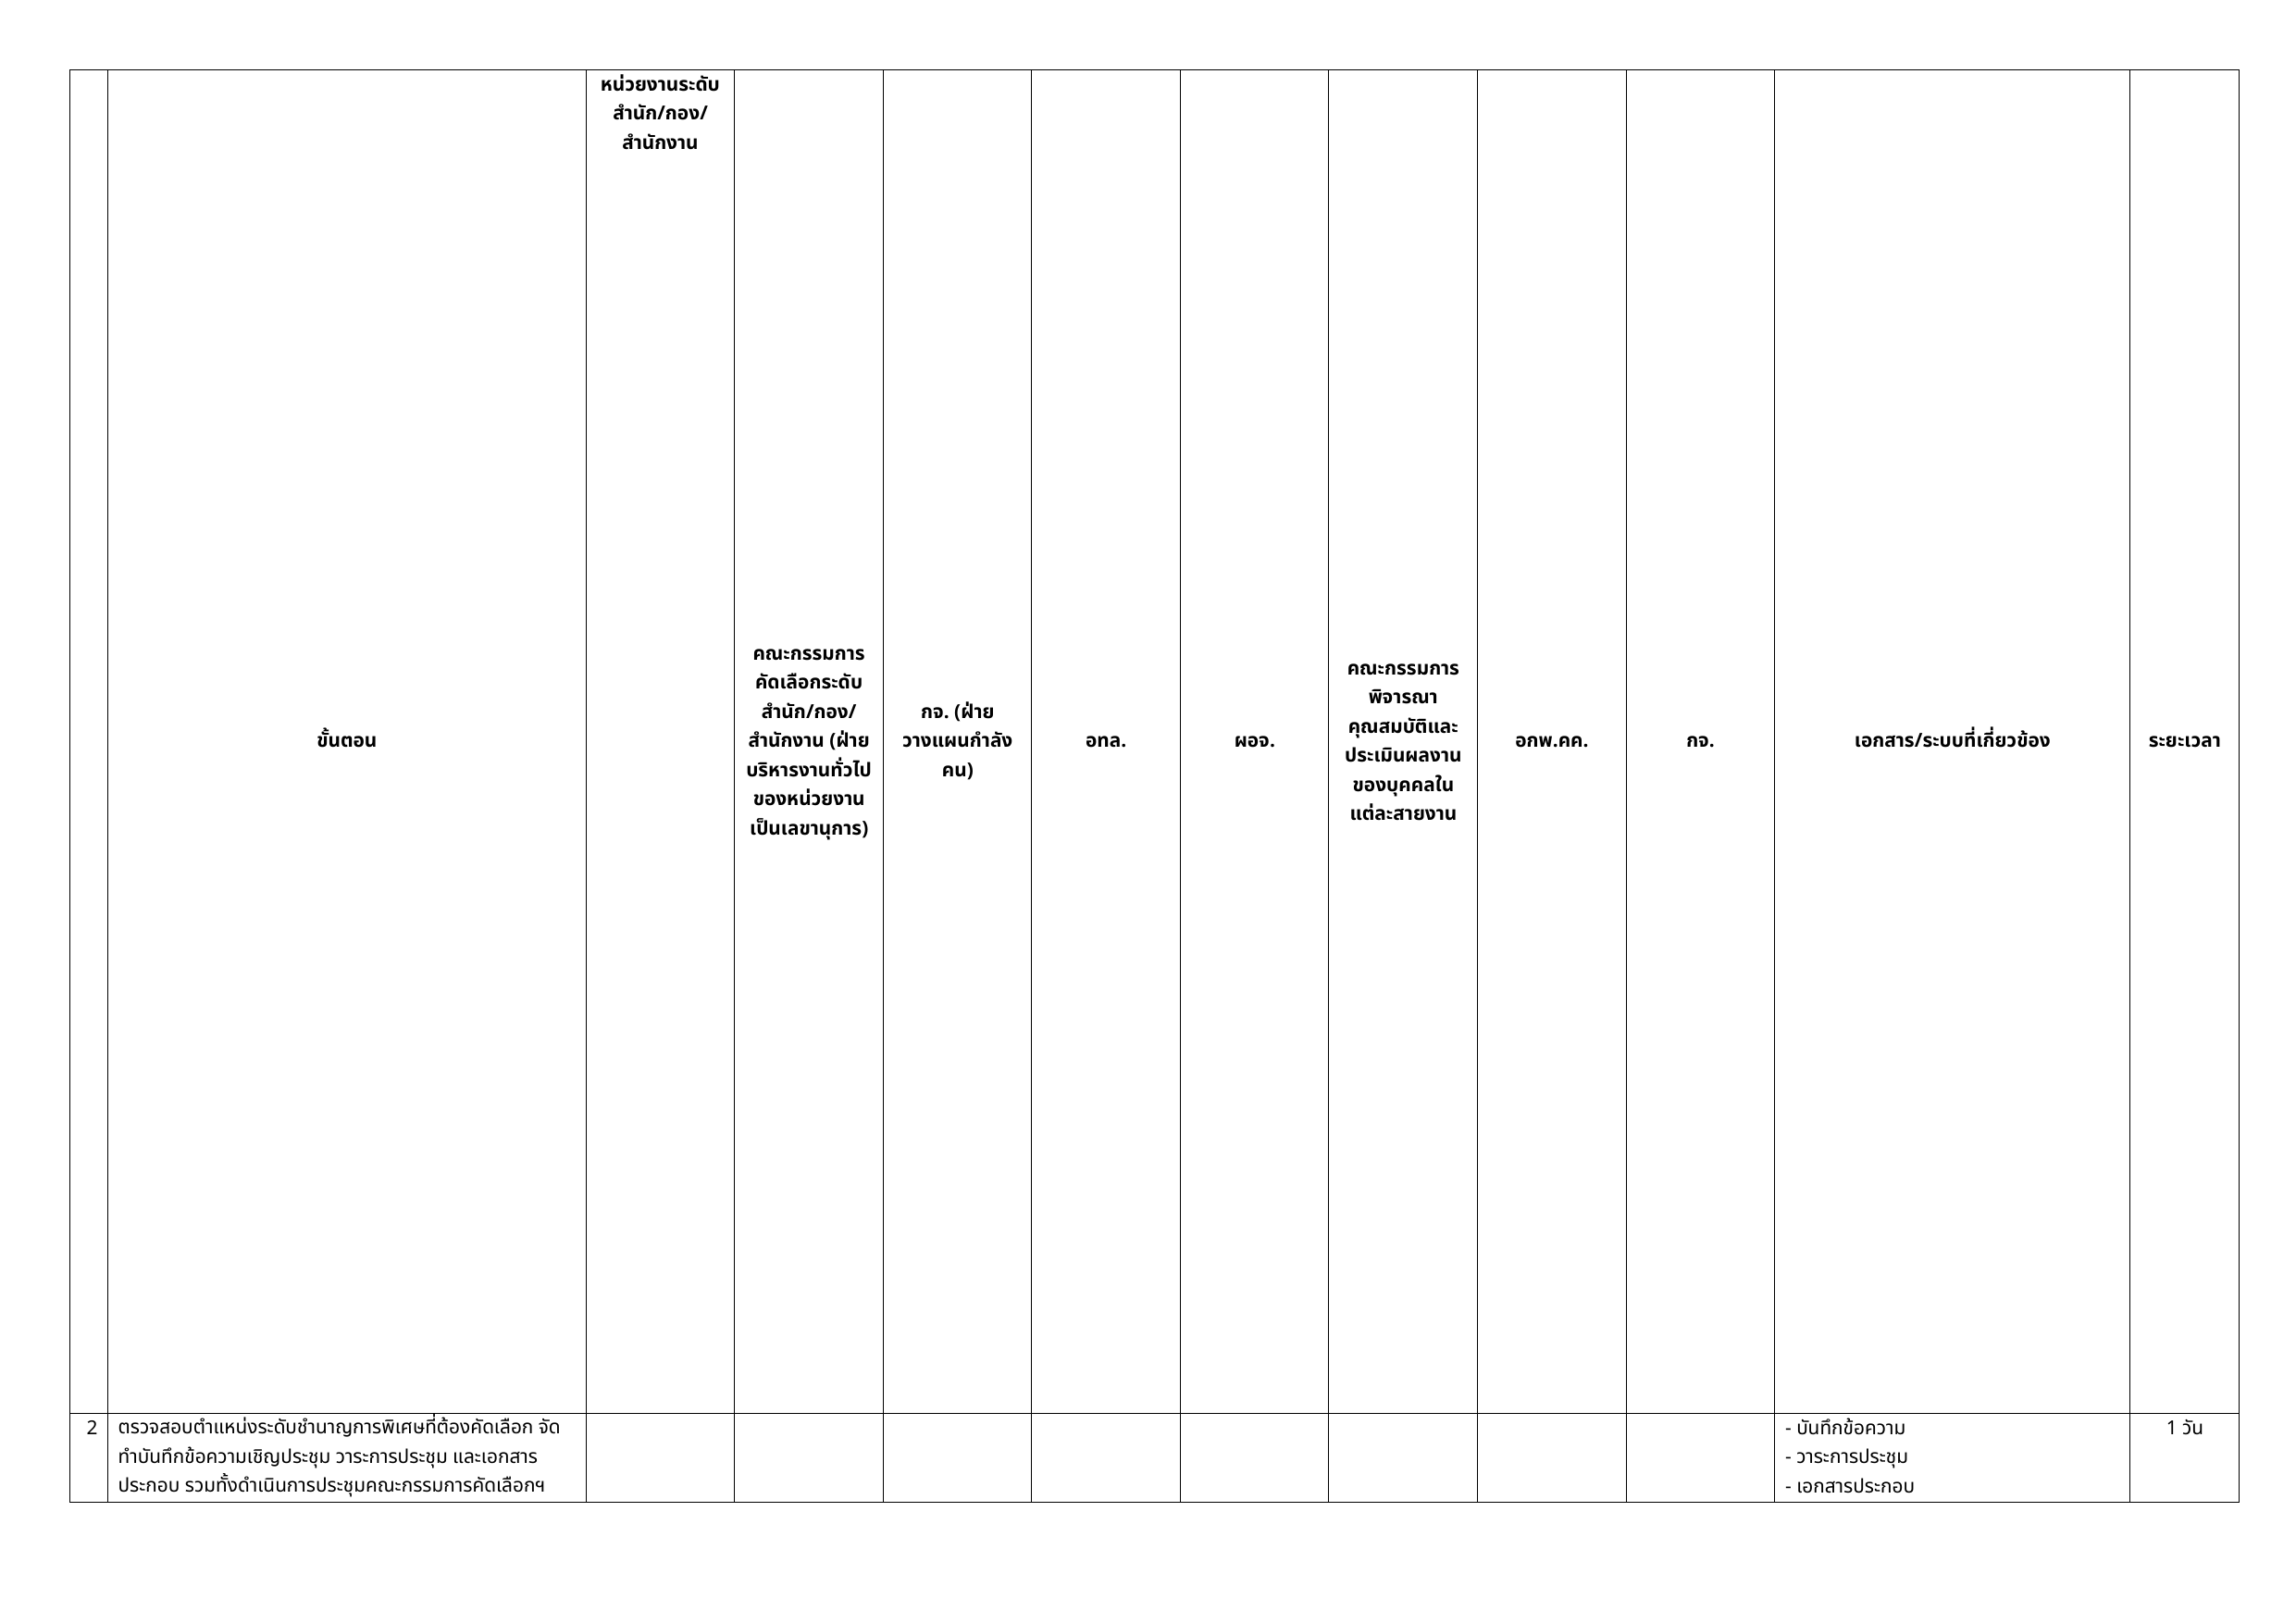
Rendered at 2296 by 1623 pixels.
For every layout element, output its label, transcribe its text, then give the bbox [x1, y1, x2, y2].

table_cell - บันทึกข้อความ - วาระการประชุม - เอกสารประกอบ [1775, 1414, 2129, 1502]
table_cell [1181, 1414, 1328, 1502]
table_cell [735, 1414, 883, 1502]
table_cell [1032, 1414, 1180, 1502]
table_header ระยะเวลา [2130, 70, 2239, 1413]
table_cell [1627, 1414, 1774, 1502]
table_header อกพ.คค. [1478, 70, 1626, 1413]
table_header [70, 70, 107, 1413]
table_cell [587, 1414, 734, 1502]
table_header เอกสาร/ระบบที่เกี่ยวข้อง [1775, 70, 2129, 1413]
table_header คณะกรรมการพิจารณาคุณสมบัติและประเมินผลงานของบุคคลในแต่ละสายงาน [1329, 70, 1477, 1413]
table_header คณะกรรมการคัดเลือกระดับสำนัก/กอง/สำนักงาน (ฝ่ายบริหารงานทั่วไปของหน่วยงานเป็นเลขานุการ) [735, 70, 883, 1413]
table_header กจ. [1627, 70, 1774, 1413]
table_header อทล. [1032, 70, 1180, 1413]
table_cell ตรวจสอบตำแหน่งระดับชำนาญการพิเศษที่ต้องคัดเลือก จัดทำบันทึกข้อความเชิญประชุม วาระการประชุม และเอกสารประกอบ รวมทั้งดำเนินการประชุมคณะกรรมการคัดเลือกฯ [108, 1414, 586, 1502]
table_cell [1329, 1414, 1477, 1502]
table_header หน่วยงานระดับสำนัก/กอง/สำนักงาน [587, 70, 734, 1413]
table_cell [1478, 1414, 1626, 1502]
table_cell 1 วัน [2130, 1414, 2239, 1502]
table_header ขั้นตอน [108, 70, 586, 1413]
table_header กจ. (ฝ่ายวางแผนกำลังคน) [884, 70, 1031, 1413]
table_cell 2 [70, 1414, 107, 1502]
table_cell [884, 1414, 1031, 1502]
table_header ผอจ. [1181, 70, 1328, 1413]
